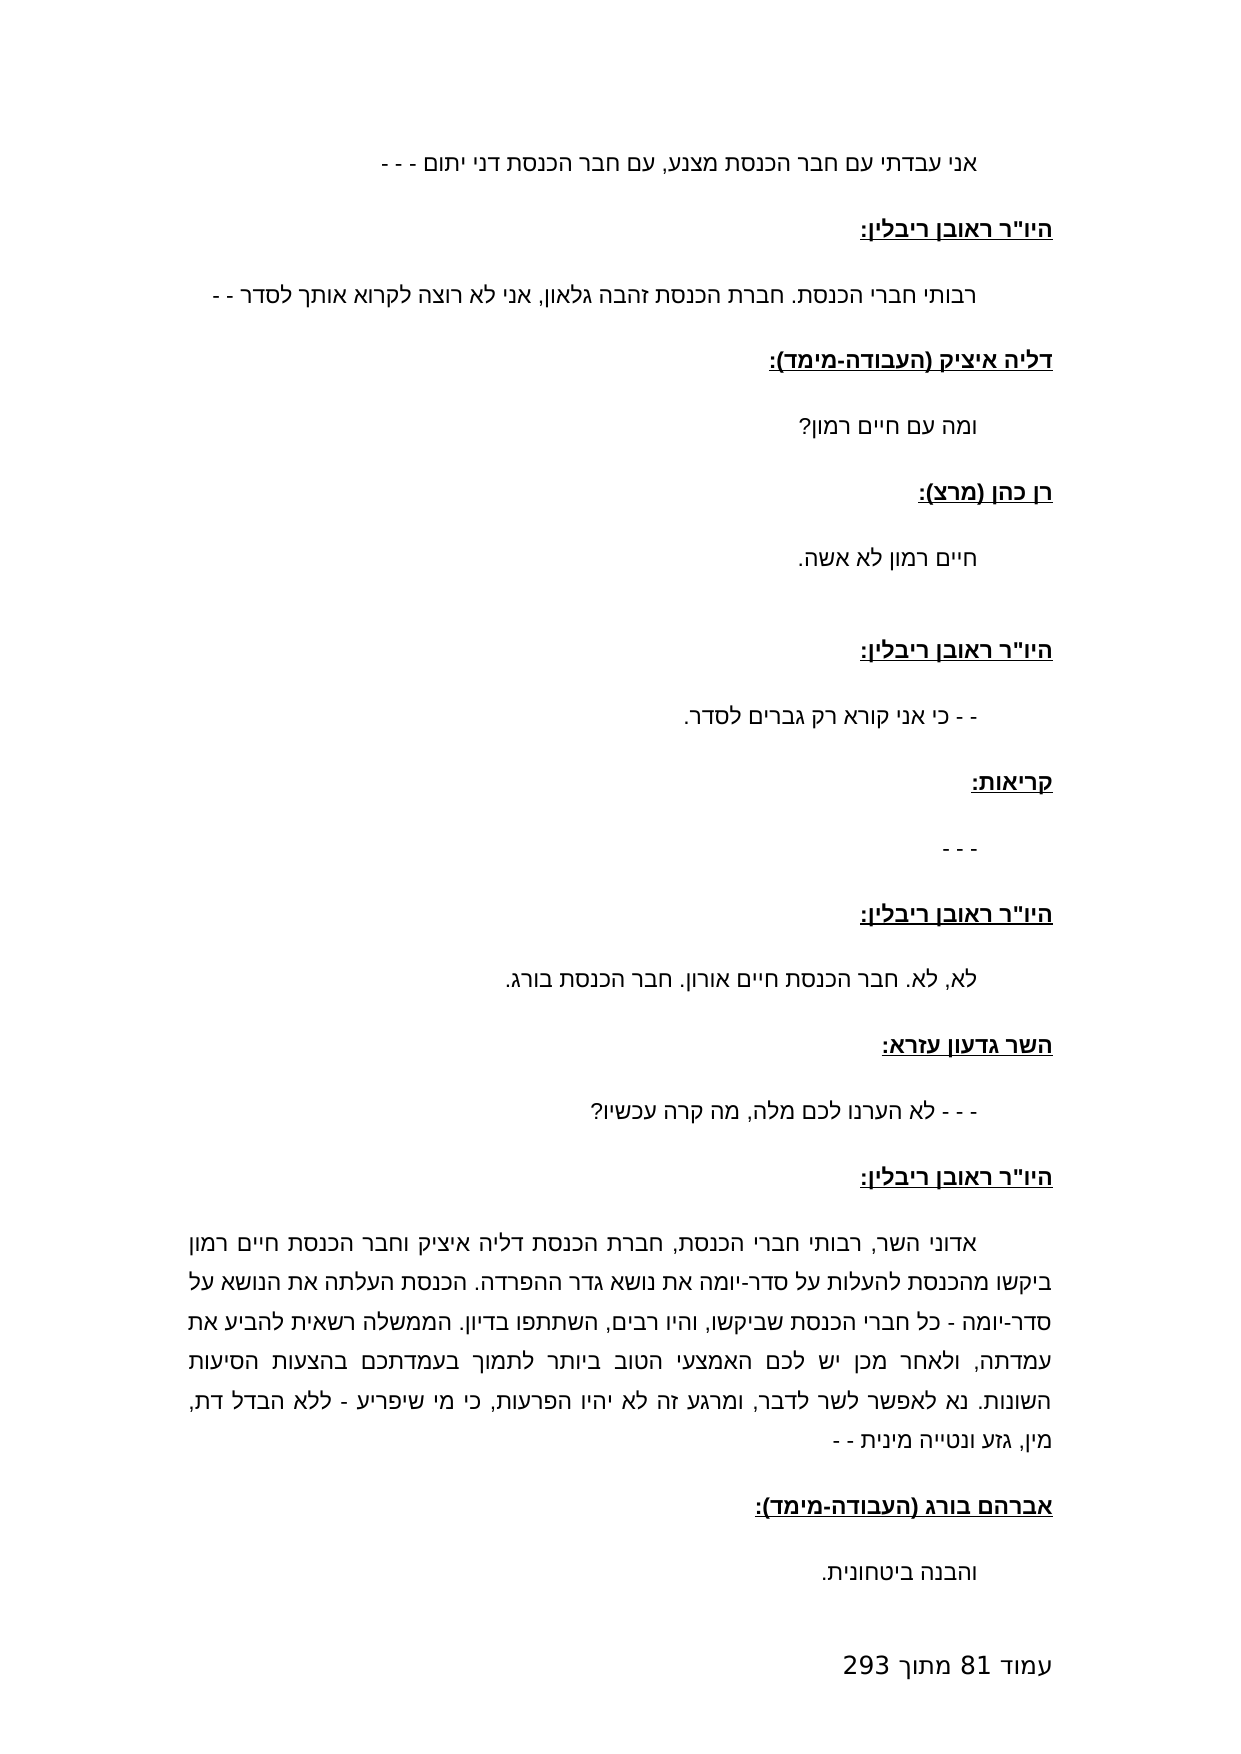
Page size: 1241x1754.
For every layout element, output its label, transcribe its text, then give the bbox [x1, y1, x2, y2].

text אברהם בורג (העבודה-מימד): [187, 1467, 1053, 1519]
text היו"ר ראובן ריבלין: [187, 584, 1053, 663]
text - - כי אני קורא רק גברים לסדר. [187, 703, 1053, 729]
text - - - לא הערנו לכם מלה, מה קרה עכשיו? [187, 1098, 1053, 1124]
text אדוני השר, רבותי חברי הכנסת, חברת הכנסת דליה איציק וחבר הכנסת חיים רמון ביקשו מהכנסת להעלות על סדר-יומה את נושא גדר ההפרדה. הכנסת העלתה את הנושא על סדר-יומה - כל חברי הכנסת שביקשו, והיו רבים, השתתפו בדיון. הממשלה רשאית להביע את עמדתה, ולאחר מכן יש לכם האמצעי הטוב ביותר לתמוך בעמדתכם בהצעות הסיעות השונות. נא לאפשר לשר לדבר, ומרגע זה לא יהיו הפרעות, כי מי שיפריע - ללא הבדל דת, מין, גזע ונטייה מינית - - [187, 1230, 1053, 1453]
text לא, לא. חבר הכנסת חיים אורון. חבר הכנסת בורג. [187, 966, 1053, 993]
text קריאות: [187, 742, 1053, 795]
text חיים רמון לא אשה. [187, 545, 1053, 571]
text רבותי חברי הכנסת. חברת הכנסת זהבה גלאון, אני לא רוצה לקרוא אותך לסדר - - [187, 282, 1053, 308]
text - - - [187, 835, 1053, 861]
text היו"ר ראובן ריבלין: [187, 874, 1053, 927]
text והבנה ביטחונית. [187, 1559, 1053, 1585]
text היו"ר ראובן ריבלין: [187, 1137, 1053, 1190]
text השר גדעון עזרא: [187, 1006, 1053, 1058]
text ומה עם חיים רמון? [187, 413, 1053, 440]
text אני עבדתי עם חבר הכנסת מצנע, עם חבר הכנסת דני יתום - - - [187, 150, 1053, 176]
text היו"ר ראובן ריבלין: [187, 189, 1053, 242]
text דליה איציק (העבודה-מימד): [187, 321, 1053, 374]
text רן כהן (מרצ): [187, 453, 1053, 506]
